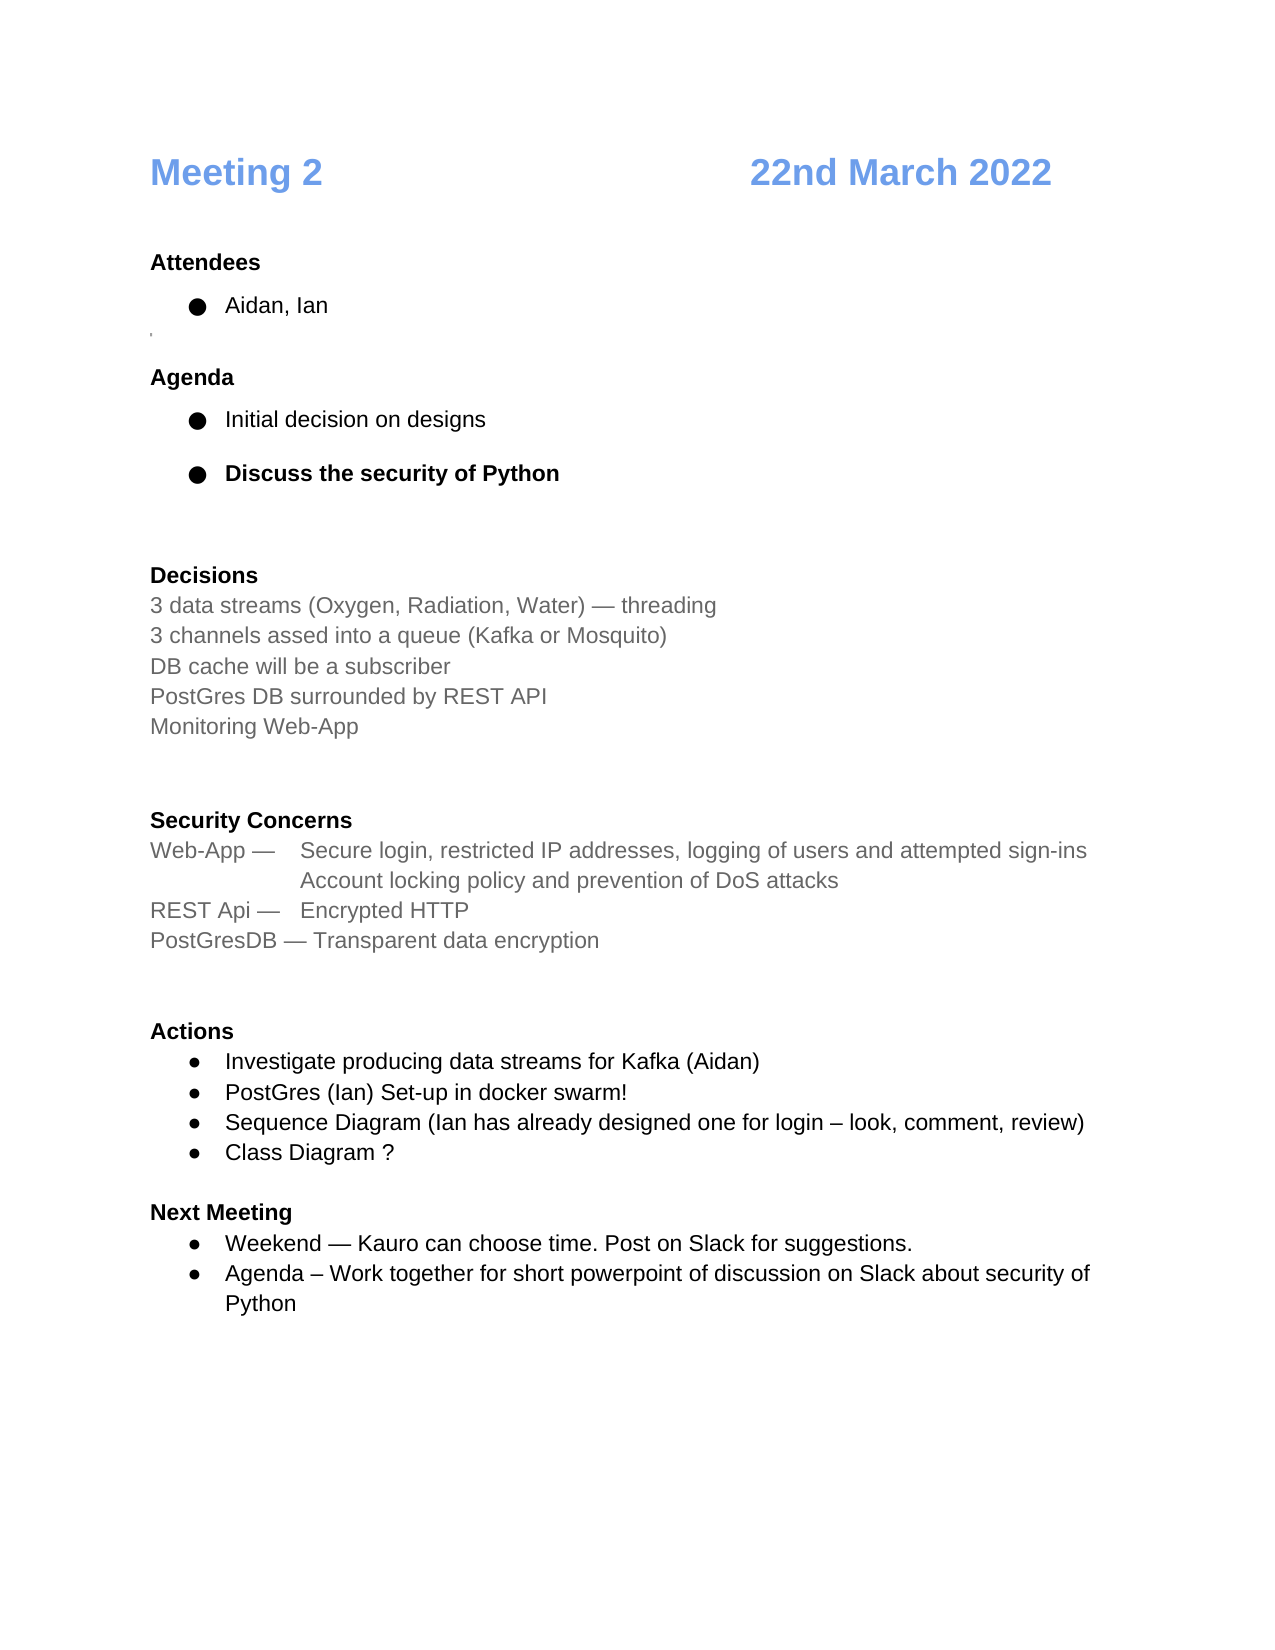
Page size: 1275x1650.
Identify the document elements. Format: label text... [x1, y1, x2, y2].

text 3 data streams (Oxygen, Radiation, Water) — threading [150, 592, 1125, 619]
list Initial decision on designs [187, 394, 1125, 441]
text Actions [150, 1018, 1125, 1044]
text PostGresDB — Transparent data encryption [150, 927, 1125, 954]
text Monitoring Web-App [150, 713, 1125, 739]
text PostGres DB surrounded by REST API [150, 683, 1125, 709]
text Web-App — Secure login, restricted IP addresses, logging of users and attempted sign-ins [150, 837, 1125, 863]
list Agenda – Work together for short powerpoint of discussion on Slack about security of Python [187, 1260, 1125, 1316]
text 3 channels assed into a queue (Kafka or Mosquito) [150, 622, 1125, 649]
list Sequence Diagram (Ian has already designed one for login – look, comment, review) [187, 1109, 1125, 1135]
text REST Api — Encrypted HTTP [150, 897, 1125, 923]
text DB cache will be a subscriber [150, 653, 1125, 679]
text Next Meeting [150, 1199, 1125, 1226]
text Meeting 2 22nd March 2022 [150, 150, 1125, 193]
list Investigate producing data streams for Kafka (Aidan) [187, 1048, 1125, 1074]
text Decisions [150, 562, 1125, 588]
text Agenda [150, 363, 1125, 390]
list Aidan, Ian [187, 279, 1125, 326]
text Account locking policy and prevention of DoS attacks [150, 867, 1125, 893]
list Weekend — Kauro can choose time. Post on Slack for suggestions. [187, 1229, 1125, 1256]
text Security Concerns [150, 807, 1125, 833]
text Attendees [150, 249, 1125, 276]
list Class Diagram ? [187, 1139, 1125, 1165]
list PostGres (Ian) Set-up in docker swarm! [187, 1078, 1125, 1105]
list Discuss the security of Python [187, 448, 1125, 495]
